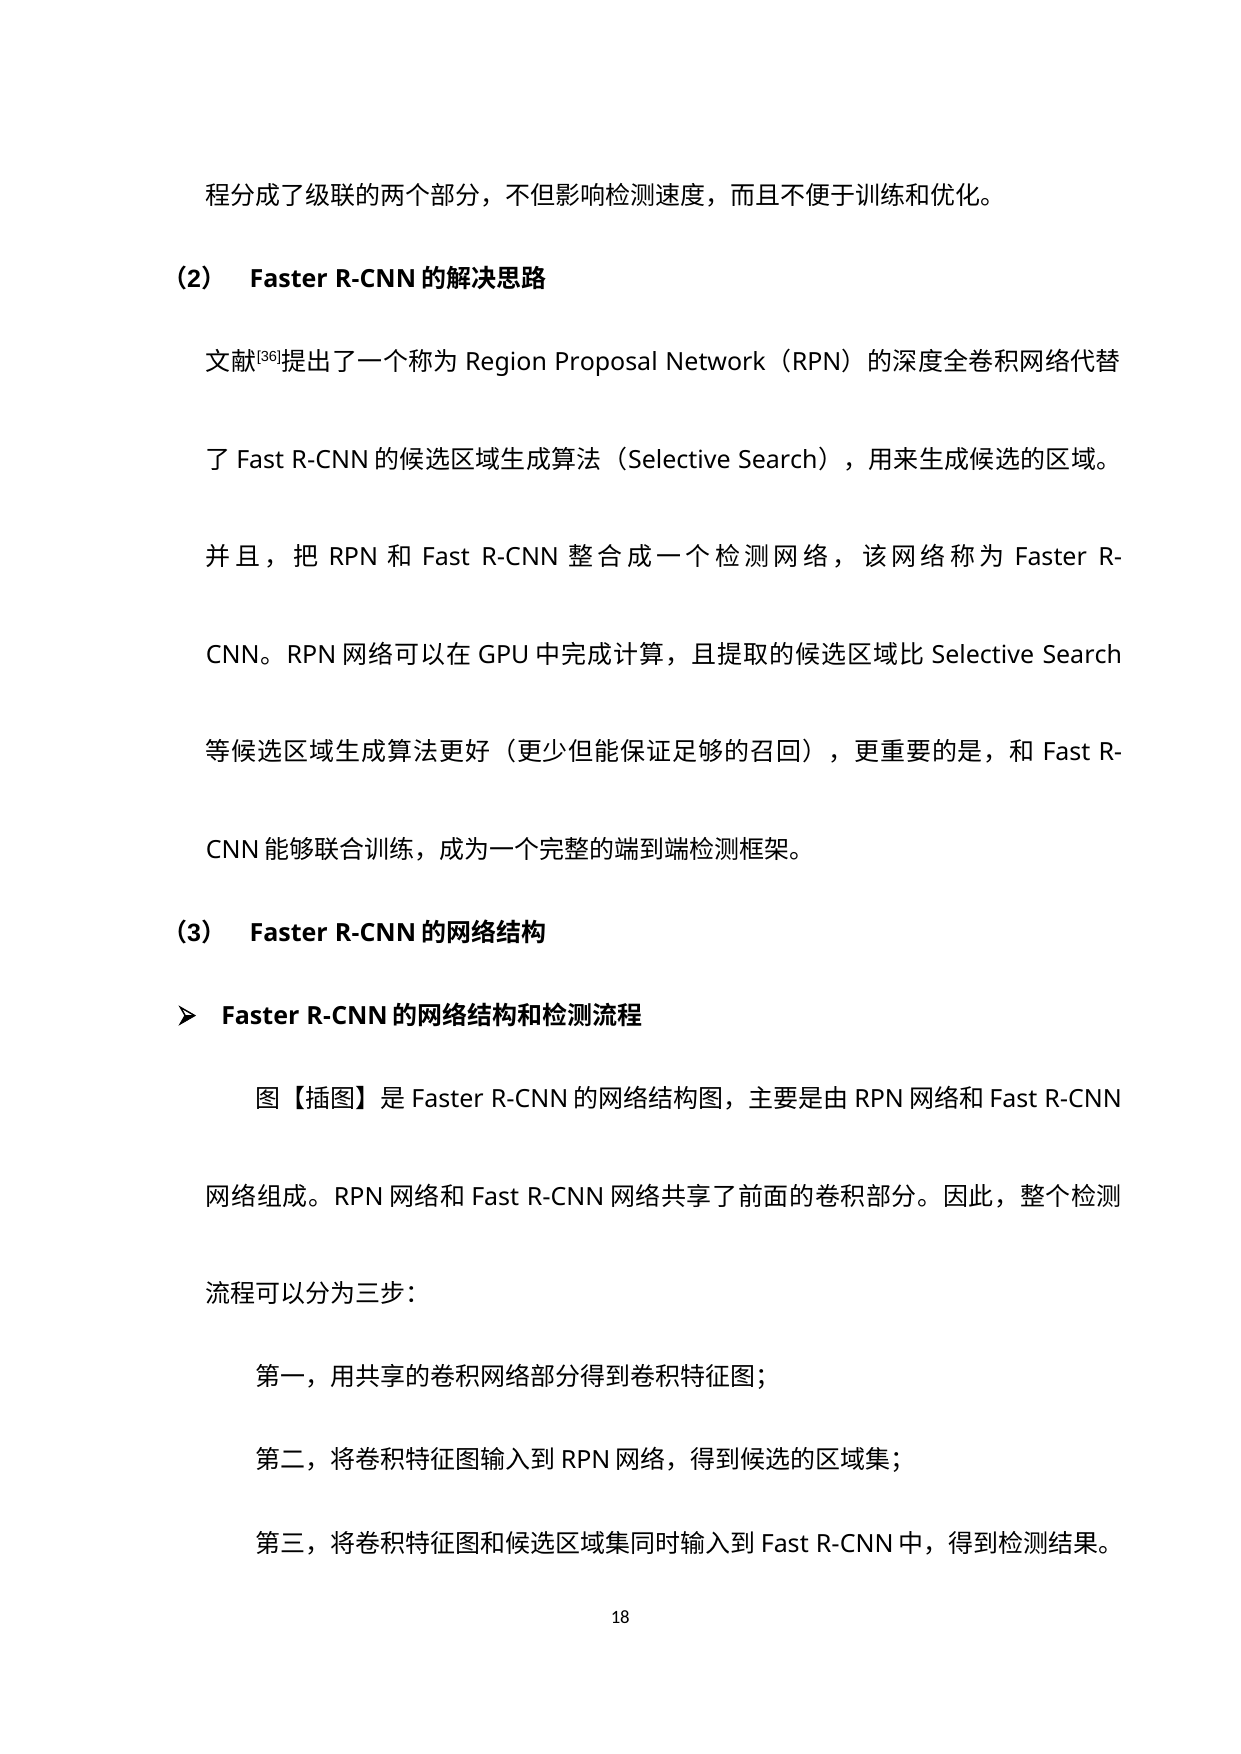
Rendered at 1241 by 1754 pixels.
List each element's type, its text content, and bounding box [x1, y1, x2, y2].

list Faster R-CNN的解决思路 [162, 244, 1122, 309]
text 第二，将卷积特征图输入到RPN网络，得到候选的区域集； [206, 1426, 1122, 1491]
list Faster R-CNN的网络结构 [162, 898, 1122, 963]
text 图【插图】是Faster R-CNN的网络结构图，主要是由RPN网络和Fast R-CNN网络组成。RPN网络和Fast R-CNN网络共享了前面的卷积部分。因此，整个检测流程可以分为三步： [206, 1064, 1122, 1324]
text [206, 161, 1122, 226]
text 第一，用共享的卷积网络部分得到卷积特征图； [206, 1342, 1122, 1407]
text 文献[36]提出了一个称为Region Proposal Network（RPN）的深度全卷积网络代替了Fast R-CNN的候选区域生成算法（Selective Search），用来生成候选的区域。并且，把RPN和Fast R-CNN整合成一个检测网络，该网络称为Faster R-CNN。RPN网络可以在GPU中完成计算，且提取的候选区域比Selective Search等候选区域生成算法更好（更少但能保证足够的召回），更重要的是，和Fast R-CNN能够联合训练，成为一个完整的端到端检测框架。 [206, 327, 1122, 880]
text 第三，将卷积特征图和候选区域集同时输入到Fast R-CNN中，得到检测结果。 [206, 1509, 1122, 1574]
list Faster R-CNN的网络结构和检测流程 [177, 981, 1122, 1046]
